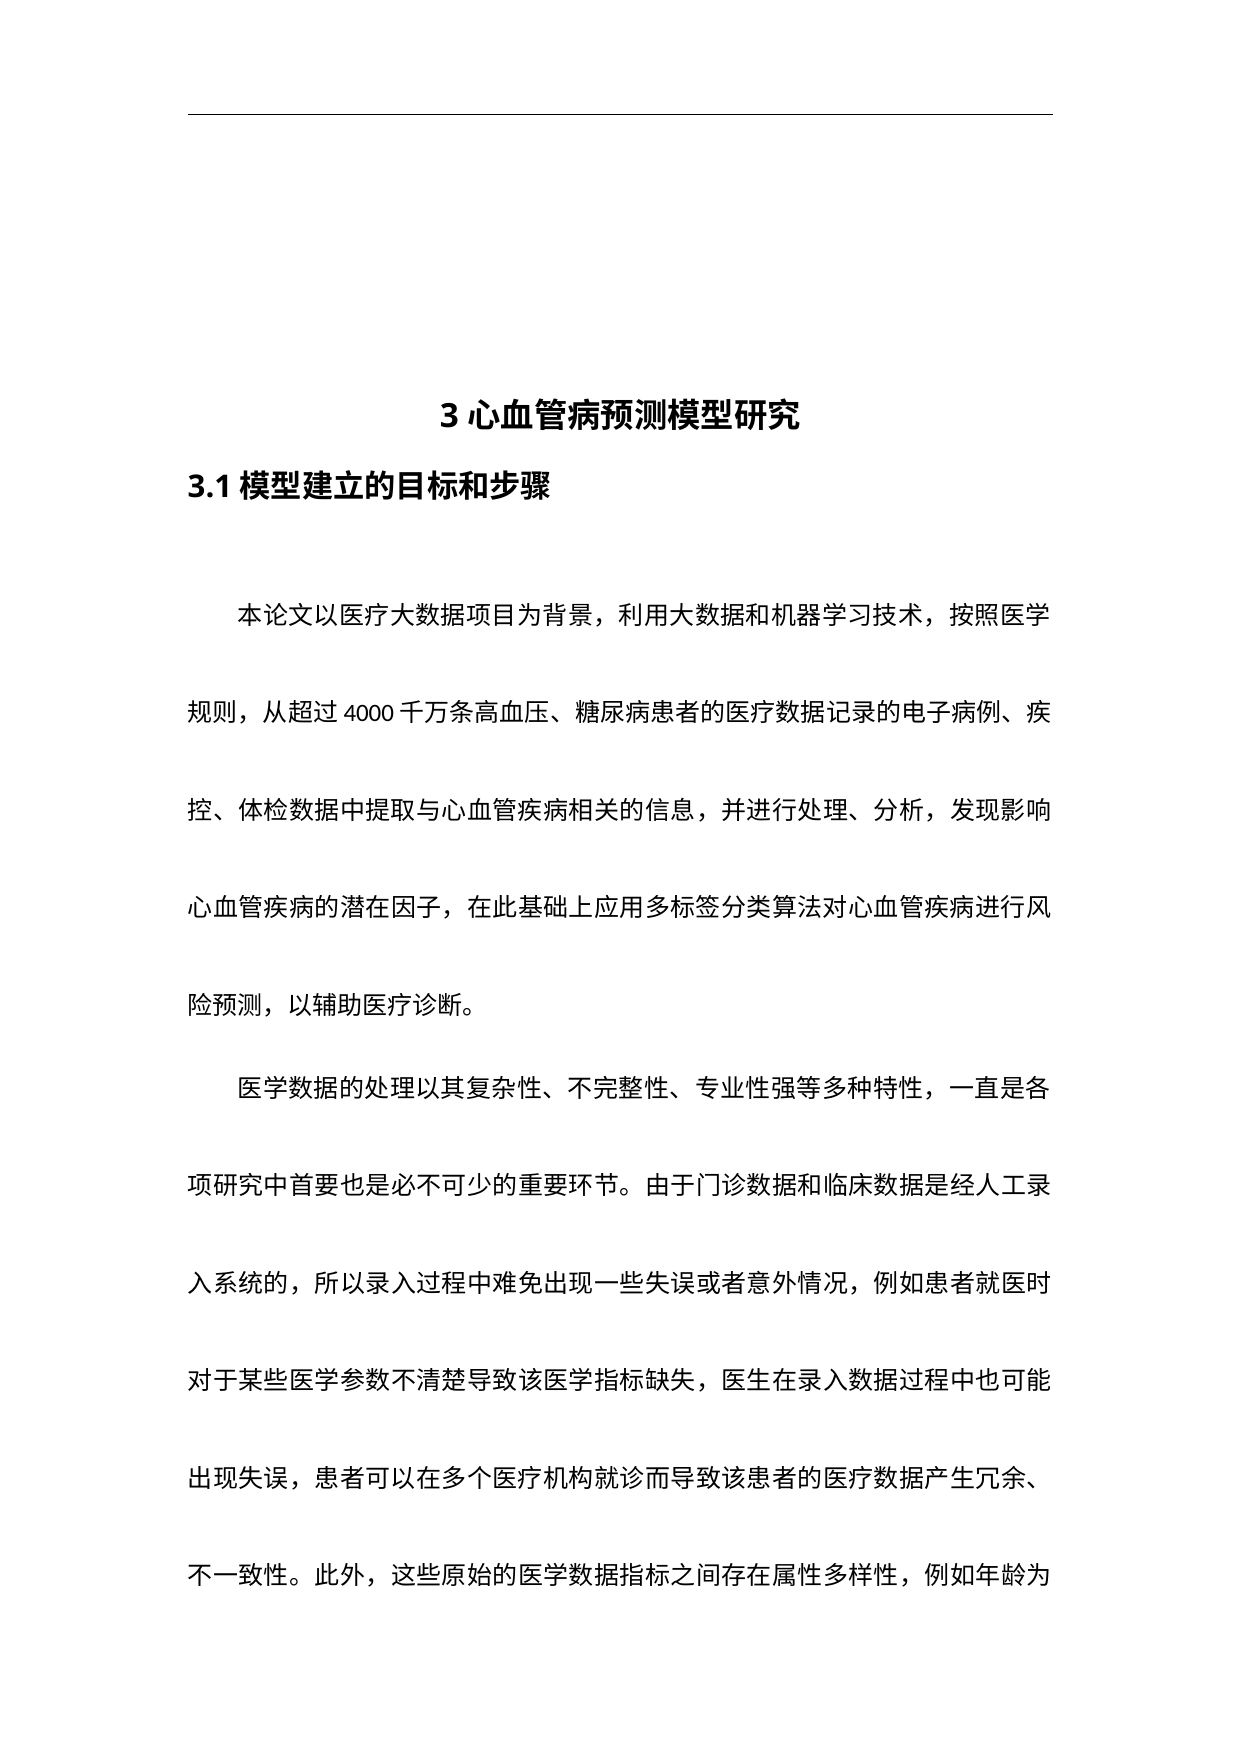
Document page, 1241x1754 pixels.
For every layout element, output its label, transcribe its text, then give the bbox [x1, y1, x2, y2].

title 3 心血管病预测模型研究 [187, 381, 1053, 446]
subtitle 3.1 模型建立的目标和步骤 [187, 452, 1053, 517]
text 本论文以医疗大数据项目为背景，利用大数据和机器学习技术，按照医学规则，从超过4000千万条高血压、糖尿病患者的医疗数据记录的电子病例、疾控、体检数据中提取与心血管疾病相关的信息，并进行处理、分析，发现影响心血管疾病的潜在因子，在此基础上应用多标签分类算法对心血管疾病进行风险预测，以辅助医疗诊断。 [187, 581, 1053, 1036]
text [187, 1054, 1053, 1606]
